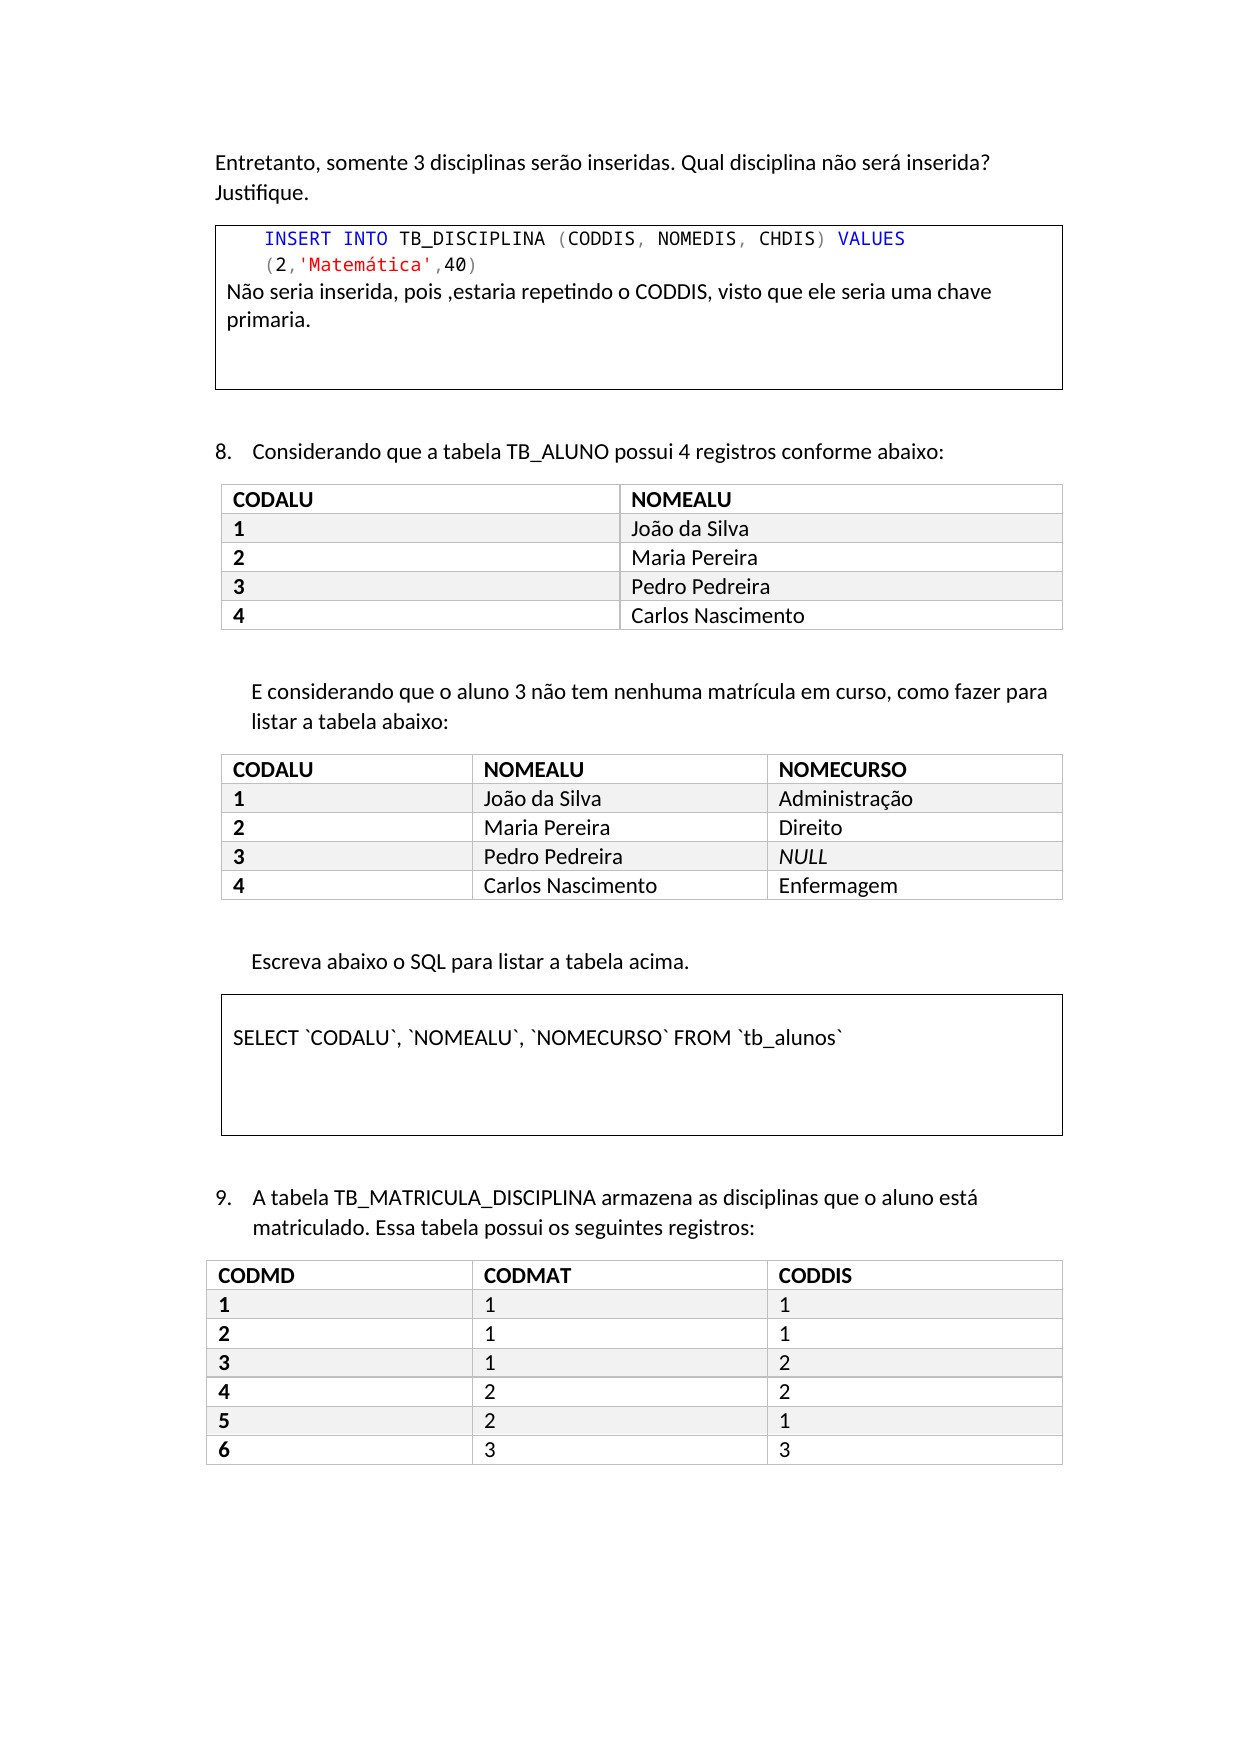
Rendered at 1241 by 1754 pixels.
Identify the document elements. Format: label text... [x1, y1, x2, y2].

table_header CODMAT [473, 1261, 767, 1289]
table_cell 3 [768, 1436, 1062, 1464]
table_cell 1 [222, 784, 472, 812]
table_cell NULL [768, 842, 1062, 870]
table_cell 3 [207, 1349, 472, 1376]
table_header NOMEALU [621, 485, 1062, 513]
table_cell Carlos Nascimento [473, 871, 767, 899]
table_header CODDIS [768, 1261, 1062, 1289]
table_cell 4 [222, 871, 472, 899]
table_cell 4 [222, 601, 619, 629]
table_header INSERT INTO TB_DISCIPLINA (CODDIS, NOMEDIS, CHDIS) VALUES (2,'Matemática',40) Não seria inserida, pois ,estaria repetindo o CODDIS, visto que ele seria uma chave primaria. [216, 226, 1062, 389]
table_cell 2 [768, 1378, 1062, 1406]
text Entretanto, somente 3 disciplinas serão inseridas. Qual disciplina não será inserida? Justifique. [215, 148, 1063, 206]
table_header SELECT `CODALU`, `NOMEALU`, `NOMECURSO` FROM `tb_alunos` [222, 995, 1062, 1135]
table_cell Direito [768, 813, 1062, 841]
list A tabela TB_MATRICULA_DISCIPLINA armazena as disciplinas que o aluno está matriculado. Essa tabela possui os seguintes registros: [215, 1183, 1063, 1241]
table_cell Pedro Pedreira [621, 572, 1062, 600]
table_cell 1 [473, 1349, 767, 1376]
table_cell 2 [222, 813, 472, 841]
list Considerando que a tabela TB_ALUNO possui 4 registros conforme abaixo: [215, 437, 1063, 465]
table_cell Pedro Pedreira [473, 842, 767, 870]
table_cell 3 [222, 842, 472, 870]
table_header CODALU [222, 485, 619, 513]
table_cell 1 [473, 1319, 767, 1347]
table_cell 1 [768, 1319, 1062, 1347]
table_cell Administração [768, 784, 1062, 812]
text Escreva abaixo o SQL para listar a tabela acima. [251, 947, 1063, 975]
table_header NOMEALU [473, 755, 767, 783]
table_cell 3 [473, 1436, 767, 1464]
table_cell 2 [207, 1319, 472, 1347]
table_cell 2 [473, 1407, 767, 1434]
table_header CODMD [207, 1261, 472, 1289]
table_cell 2 [222, 543, 619, 571]
table_cell João da Silva [621, 514, 1062, 542]
table_cell João da Silva [473, 784, 767, 812]
table_cell 1 [473, 1290, 767, 1318]
table_cell 1 [222, 514, 619, 542]
table_cell 2 [768, 1349, 1062, 1376]
table_header NOMECURSO [768, 755, 1062, 783]
table_cell 5 [207, 1407, 472, 1434]
table_cell 1 [768, 1407, 1062, 1434]
table_cell 1 [768, 1290, 1062, 1318]
table_cell 6 [207, 1436, 472, 1464]
table_header CODALU [222, 755, 472, 783]
table_cell 1 [207, 1290, 472, 1318]
table_cell Enfermagem [768, 871, 1062, 899]
table_cell 2 [473, 1378, 767, 1406]
table_cell 4 [207, 1378, 472, 1406]
text E considerando que o aluno 3 não tem nenhuma matrícula em curso, como fazer para listar a tabela abaixo: [251, 677, 1063, 735]
table_cell 3 [222, 572, 619, 600]
table_cell Maria Pereira [621, 543, 1062, 571]
table_cell Carlos Nascimento [621, 601, 1062, 629]
table_cell Maria Pereira [473, 813, 767, 841]
